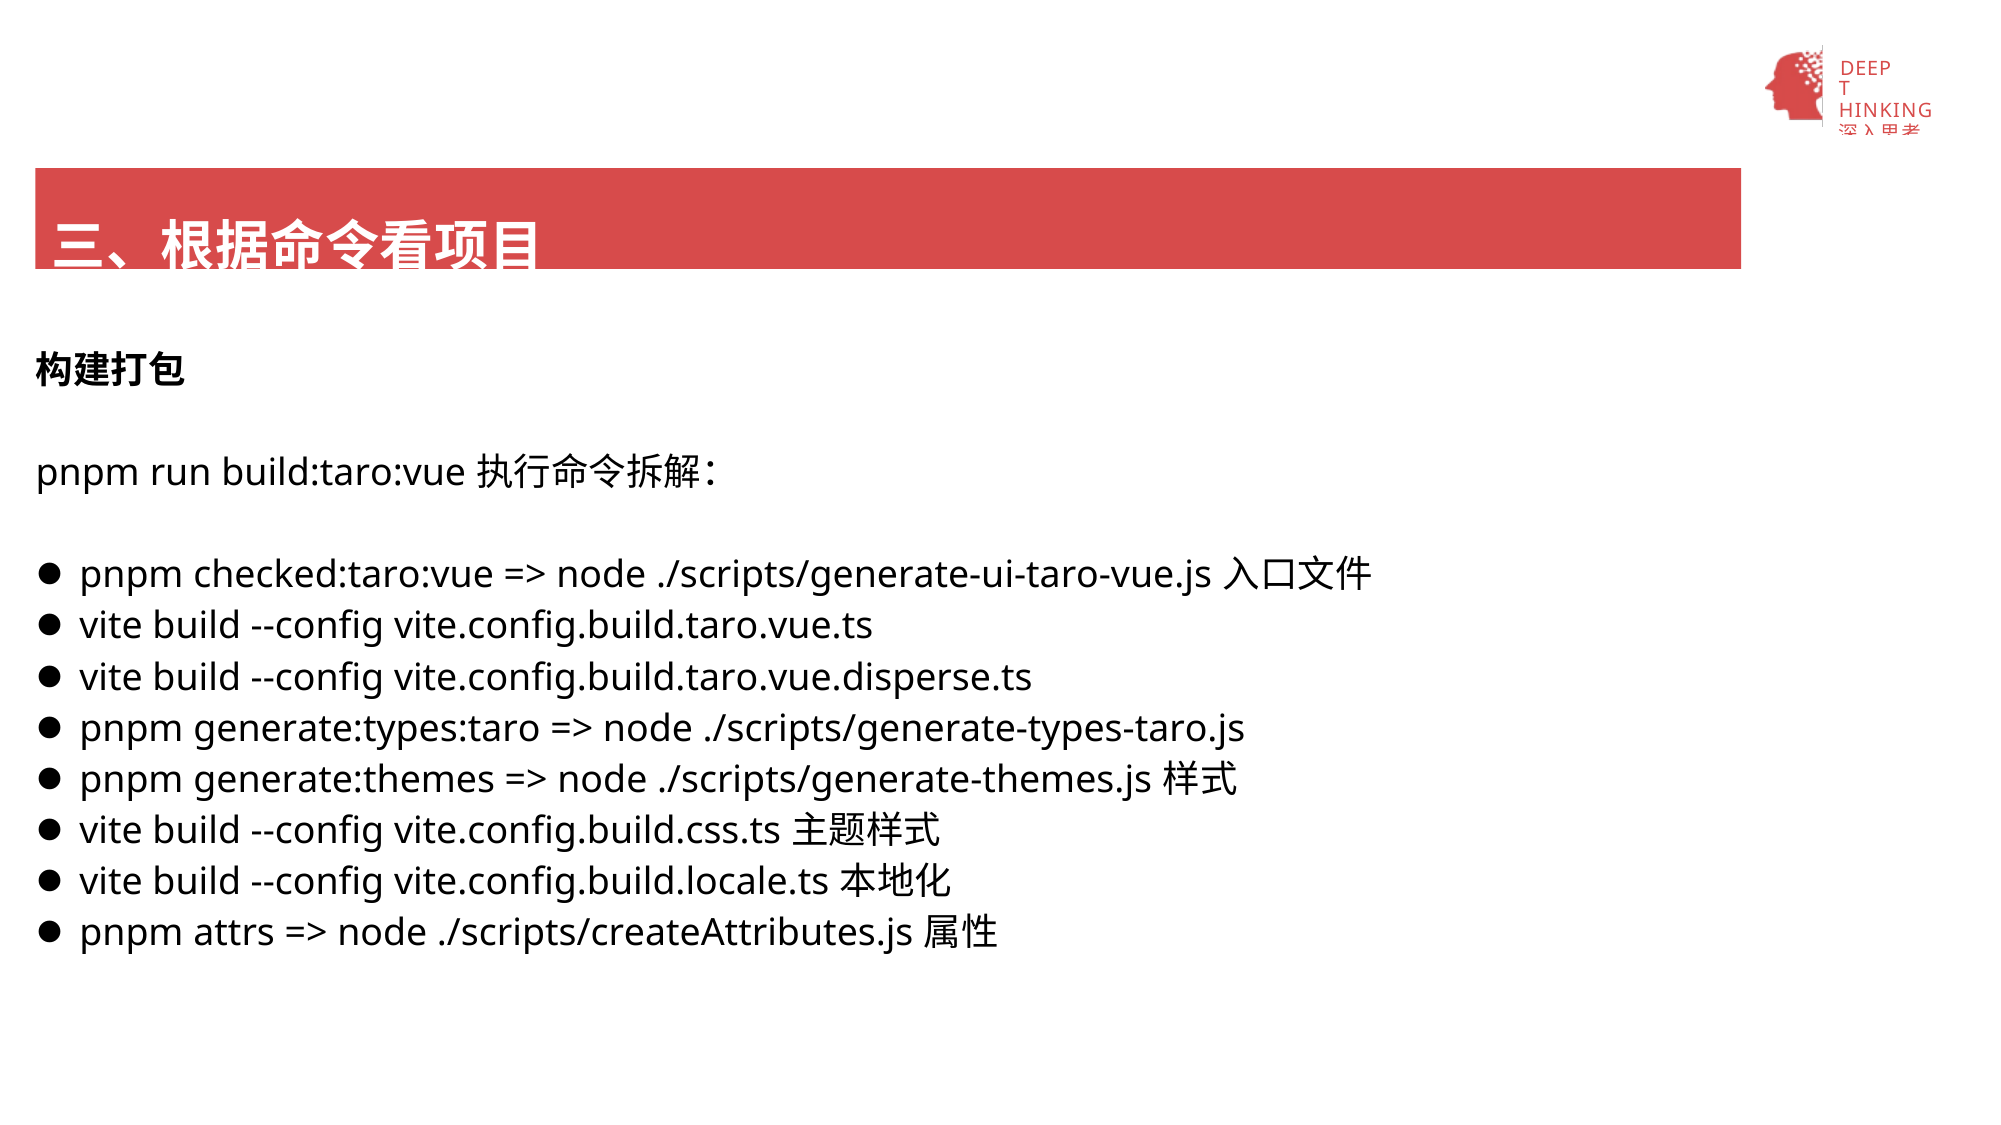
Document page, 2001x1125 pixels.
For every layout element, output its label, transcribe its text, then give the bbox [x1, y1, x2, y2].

list pnpm checked:taro:vue => node ./scripts/generate-ui-taro-vue.js 入口文件 [35, 548, 1964, 599]
list 构建打包 [35, 344, 1964, 395]
list pnpm attrs => node ./scripts/createAttributes.js 属性 [35, 905, 1964, 956]
list pnpm generate:types:taro => node ./scripts/generate-types-taro.js [35, 701, 1964, 752]
list vite build --config vite.config.build.locale.ts 本地化 [35, 854, 1964, 905]
list vite build --config vite.config.build.taro.vue.disperse.ts [35, 650, 1964, 701]
list vite build --config vite.config.build.css.ts 主题样式 [35, 803, 1964, 854]
picture [1765, 45, 1961, 127]
list pnpm generate:themes => node ./scripts/generate-themes.js 样式 [35, 752, 1964, 803]
list pnpm run build:taro:vue 执行命令拆解： [35, 446, 1964, 497]
list vite build --config vite.config.build.taro.vue.ts [35, 599, 1964, 650]
